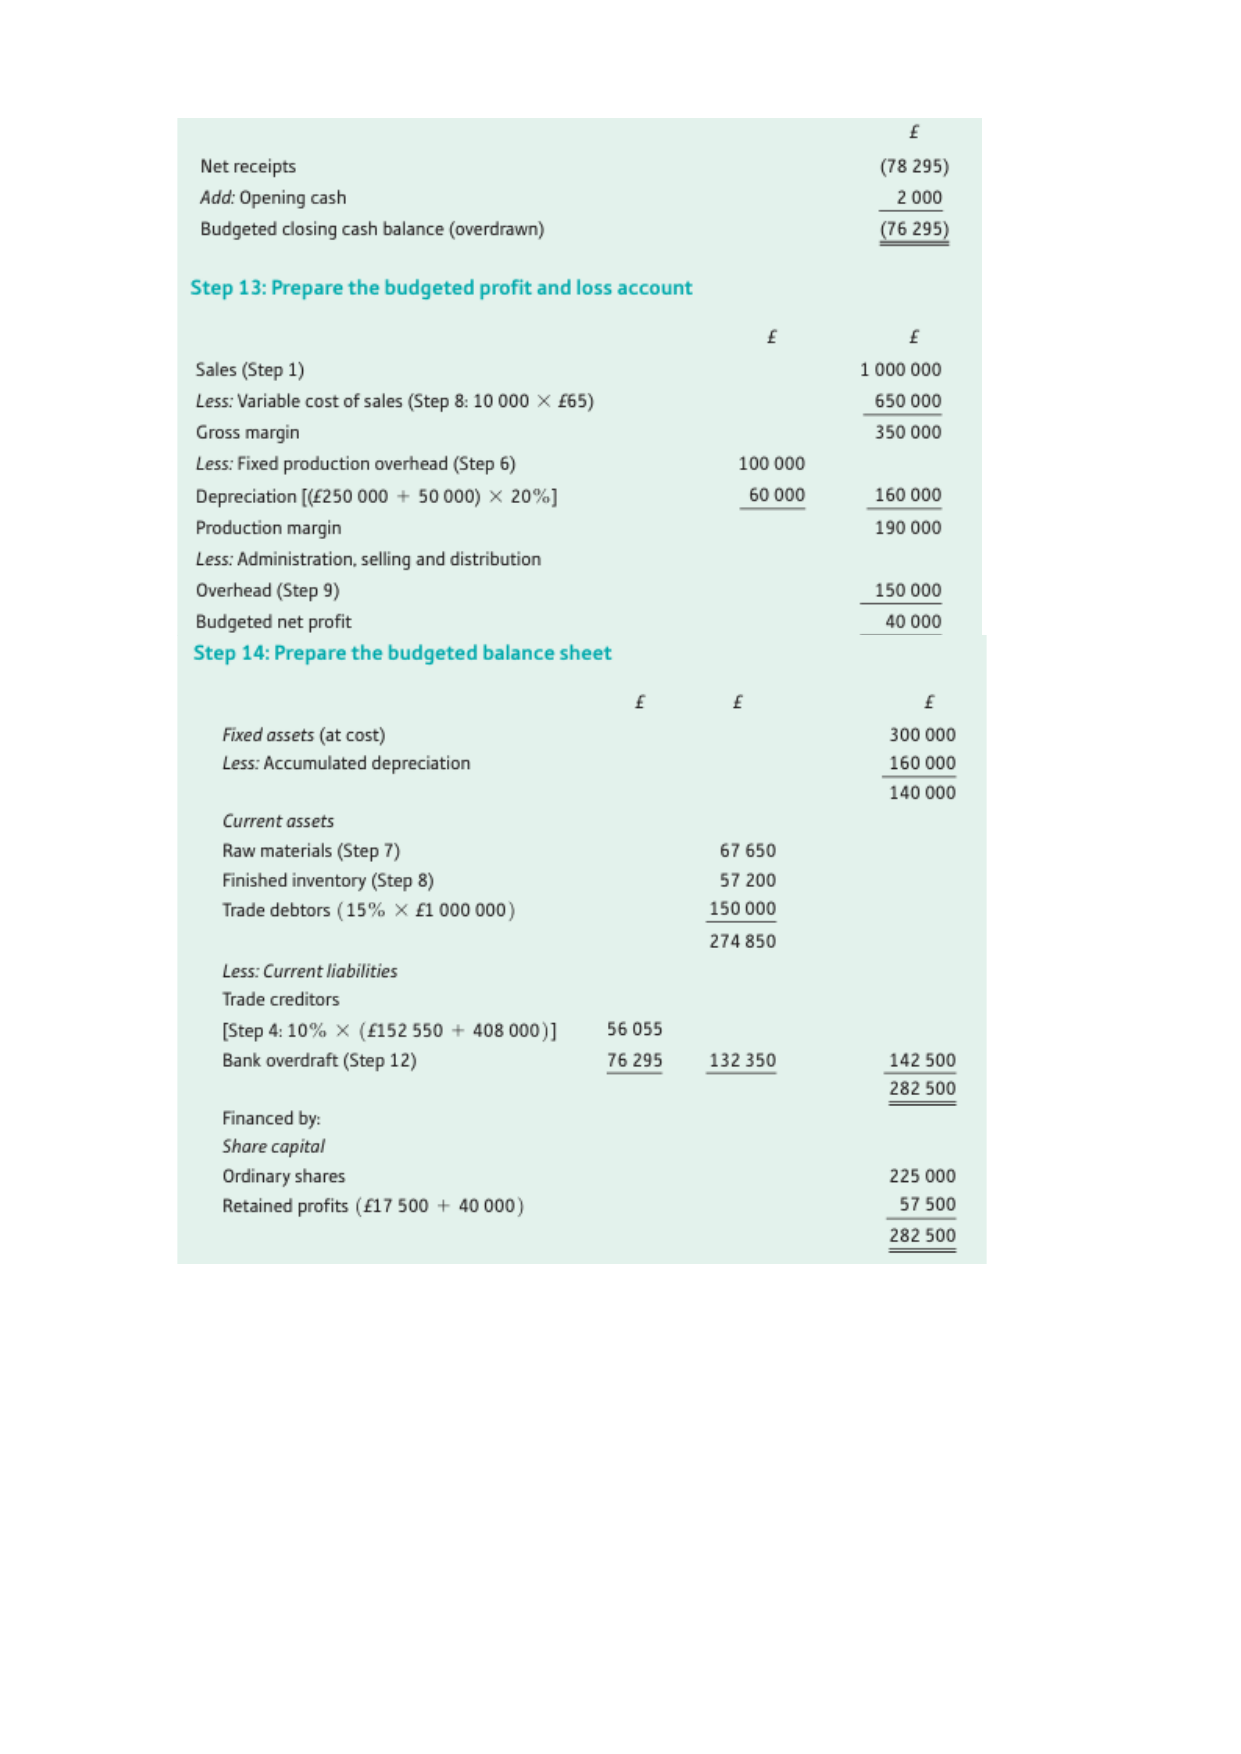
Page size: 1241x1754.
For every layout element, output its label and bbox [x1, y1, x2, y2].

picture [177, 118, 987, 1264]
